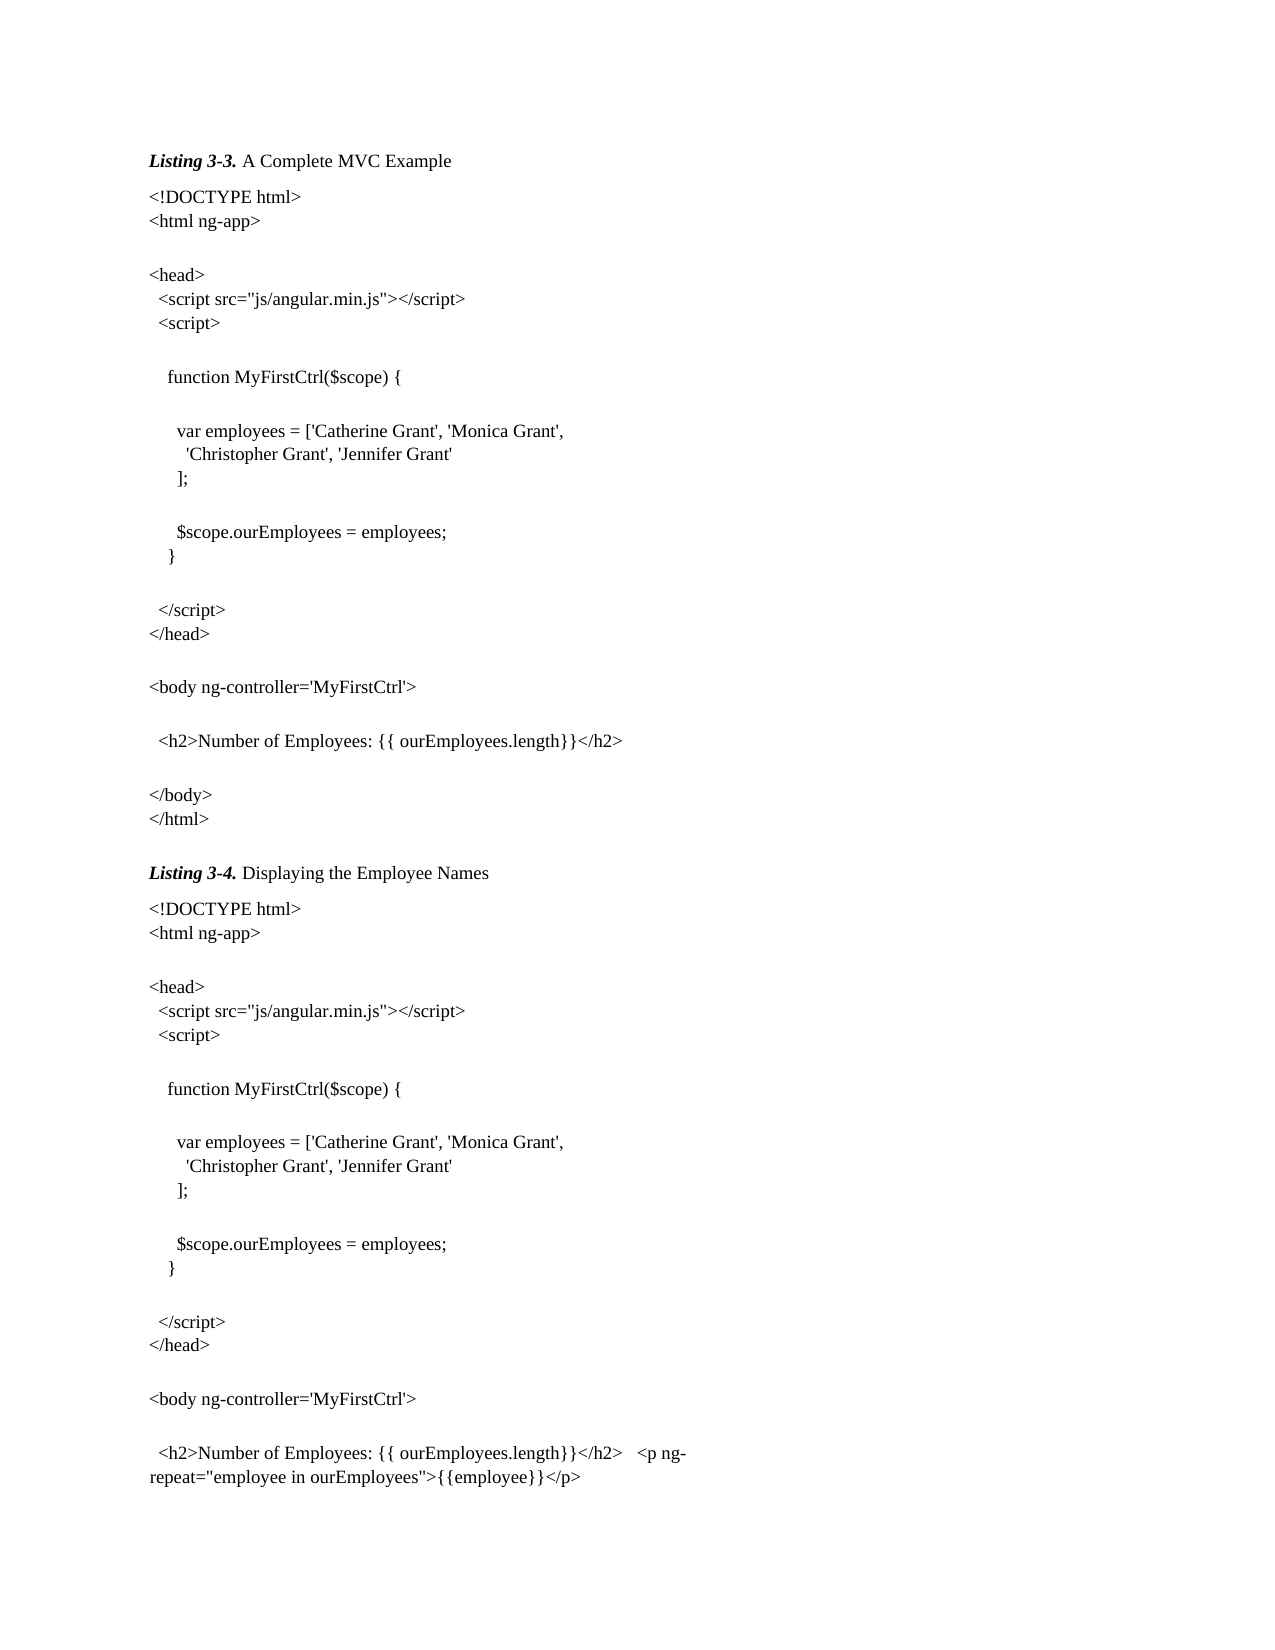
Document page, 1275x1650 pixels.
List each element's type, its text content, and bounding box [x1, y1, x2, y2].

text Listing 3-3. A Complete MVC Example [148, 150, 1121, 172]
text <h2>Number of Employees: {{ ourEmployees.length}}</h2> <p ng-repeat="employee in ourEmployees">{{employee}}</p> [148, 1442, 730, 1487]
text <html ng-app> [148, 922, 1125, 944]
text <h2>Number of Employees: {{ ourEmployees.length}}</h2> [148, 730, 1125, 752]
text <script src="js/angular.min.js"></script> [148, 288, 1125, 309]
text </script> [148, 599, 1125, 620]
text function MyFirstCtrl($scope) { [148, 1077, 1125, 1099]
text <script> [148, 1023, 1125, 1045]
text Listing 3-4. Displaying the Employee Names [148, 862, 1121, 883]
text <head> [148, 264, 1125, 286]
text ]; [148, 1179, 1125, 1201]
text </head> [148, 1334, 1125, 1356]
text <html ng-app> [148, 210, 1125, 232]
text <!DOCTYPE html> [148, 898, 1125, 920]
text ]; [148, 467, 1125, 488]
text <script> [148, 312, 1125, 333]
text 'Christopher Grant', 'Jennifer Grant' [148, 1155, 1125, 1177]
text </script> [148, 1311, 1125, 1332]
text <!DOCTYPE html> [148, 186, 1125, 208]
text </head> [148, 622, 1125, 644]
text 'Christopher Grant', 'Jennifer Grant' [148, 443, 1125, 465]
text <head> [148, 976, 1125, 998]
text var employees = ['Catherine Grant', 'Monica Grant', [148, 419, 1125, 441]
text <script src="js/angular.min.js"></script> [148, 1000, 1125, 1021]
text </body> [148, 784, 1125, 806]
text <body ng-controller='MyFirstCtrl'> [148, 1388, 1125, 1410]
text $scope.ourEmployees = employees; [148, 521, 1125, 542]
text } [148, 1257, 1125, 1278]
text </html> [148, 808, 1125, 829]
text $scope.ourEmployees = employees; [148, 1233, 1125, 1254]
text var employees = ['Catherine Grant', 'Monica Grant', [148, 1131, 1125, 1153]
text } [148, 545, 1125, 566]
text <body ng-controller='MyFirstCtrl'> [148, 676, 1125, 698]
text function MyFirstCtrl($scope) { [148, 366, 1125, 387]
